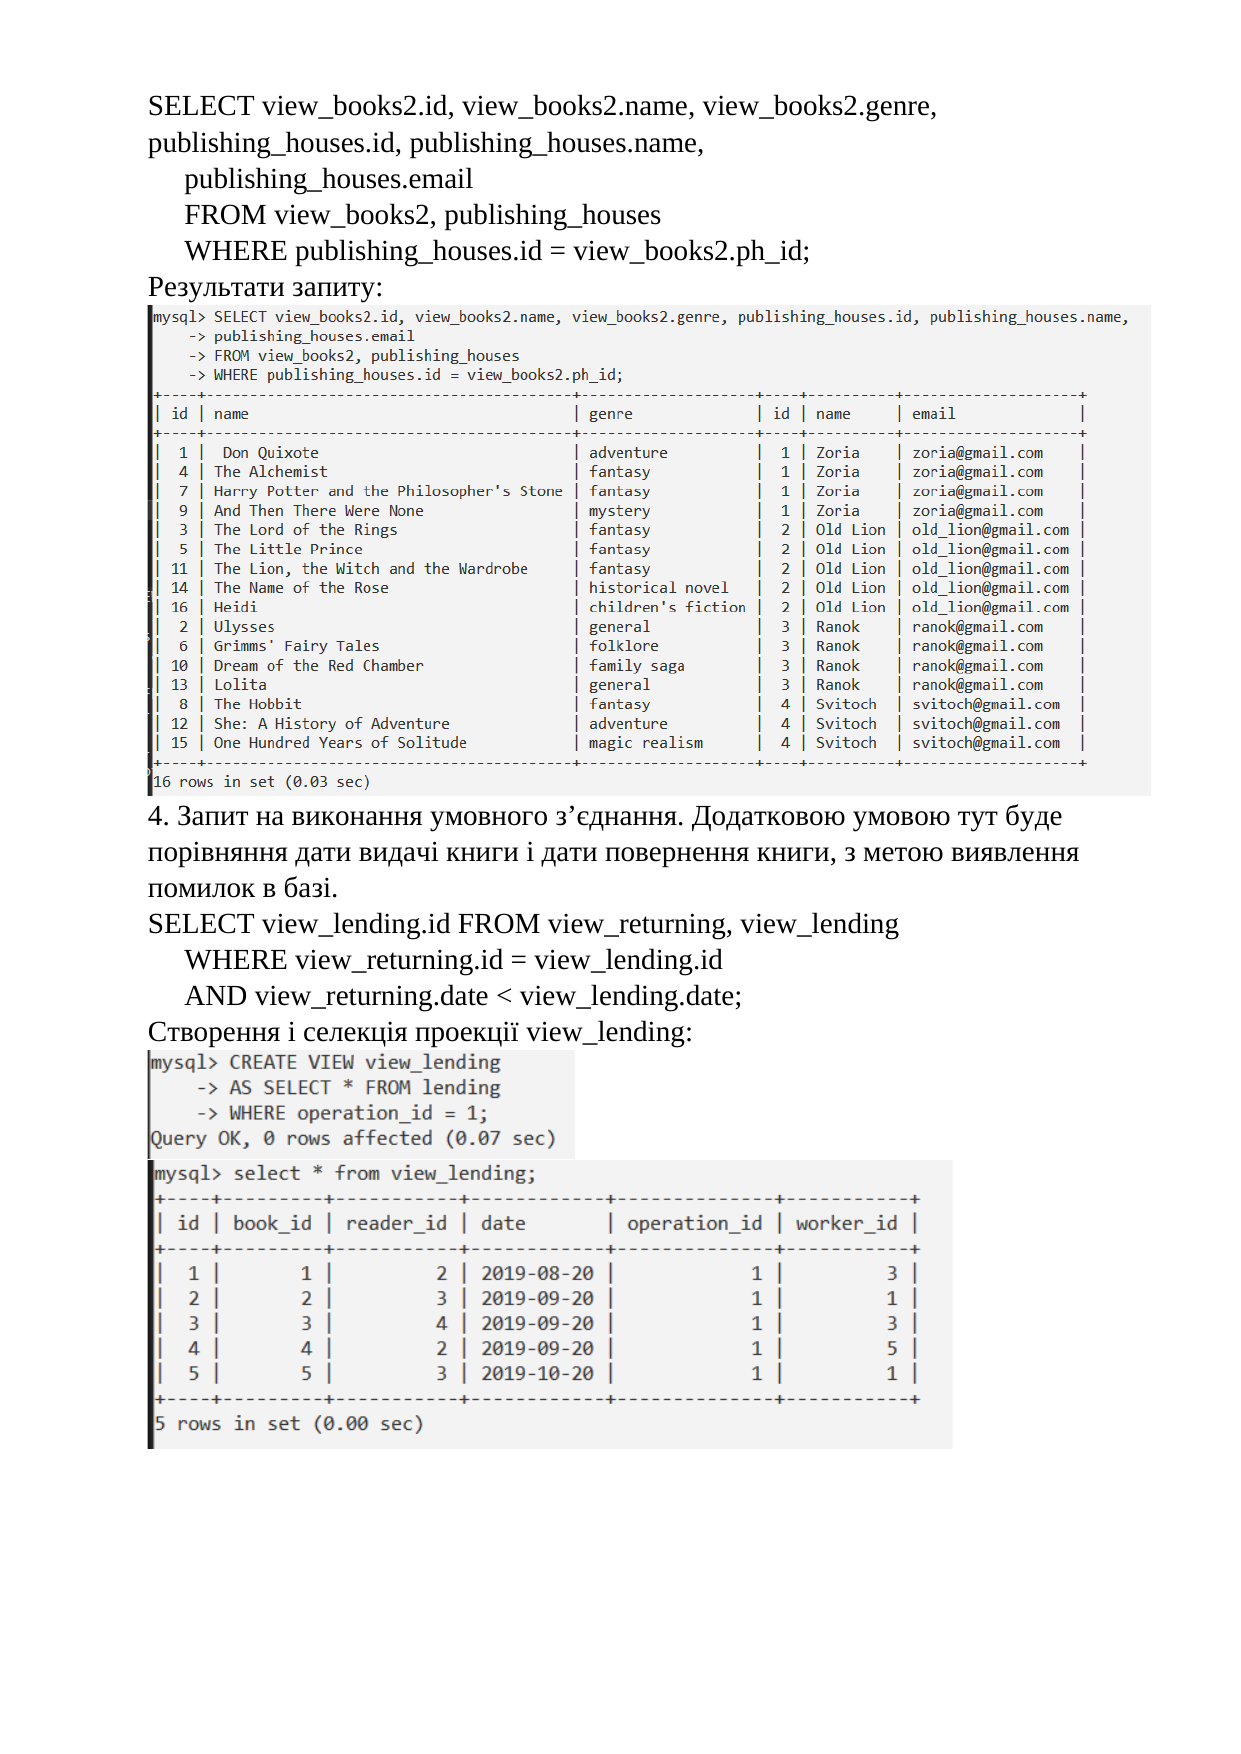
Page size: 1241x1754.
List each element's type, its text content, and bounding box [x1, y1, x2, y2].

text SELECT view_lending.id FROM view_returning, view_lending [148, 906, 1152, 939]
text AND view_returning.date < view_lending.date; [148, 978, 1152, 1012]
picture [147, 305, 1152, 796]
text WHERE view_returning.id = view_lending.id [148, 942, 1152, 976]
text publishing_houses.email [148, 161, 1152, 194]
picture [147, 1160, 953, 1449]
text SELECT view_books2.id, view_books2.name, view_books2.genre, publishing_houses.id, publishing_houses.name, [148, 88, 1152, 158]
picture [147, 1050, 575, 1159]
text Результати запиту: [148, 269, 1152, 303]
text WHERE publishing_houses.id = view_books2.ph_id; [148, 233, 1152, 267]
text FROM view_books2, publishing_houses [148, 197, 1152, 231]
text 4. Запит на виконання умовного з’єднання. Додатковою умовою тут буде порівняння дати видачі книги і дати повернення книги, з метою виявлення помилок в базі. [148, 798, 1152, 903]
text Створення і селекція проекції view_lending: [148, 1014, 1152, 1048]
